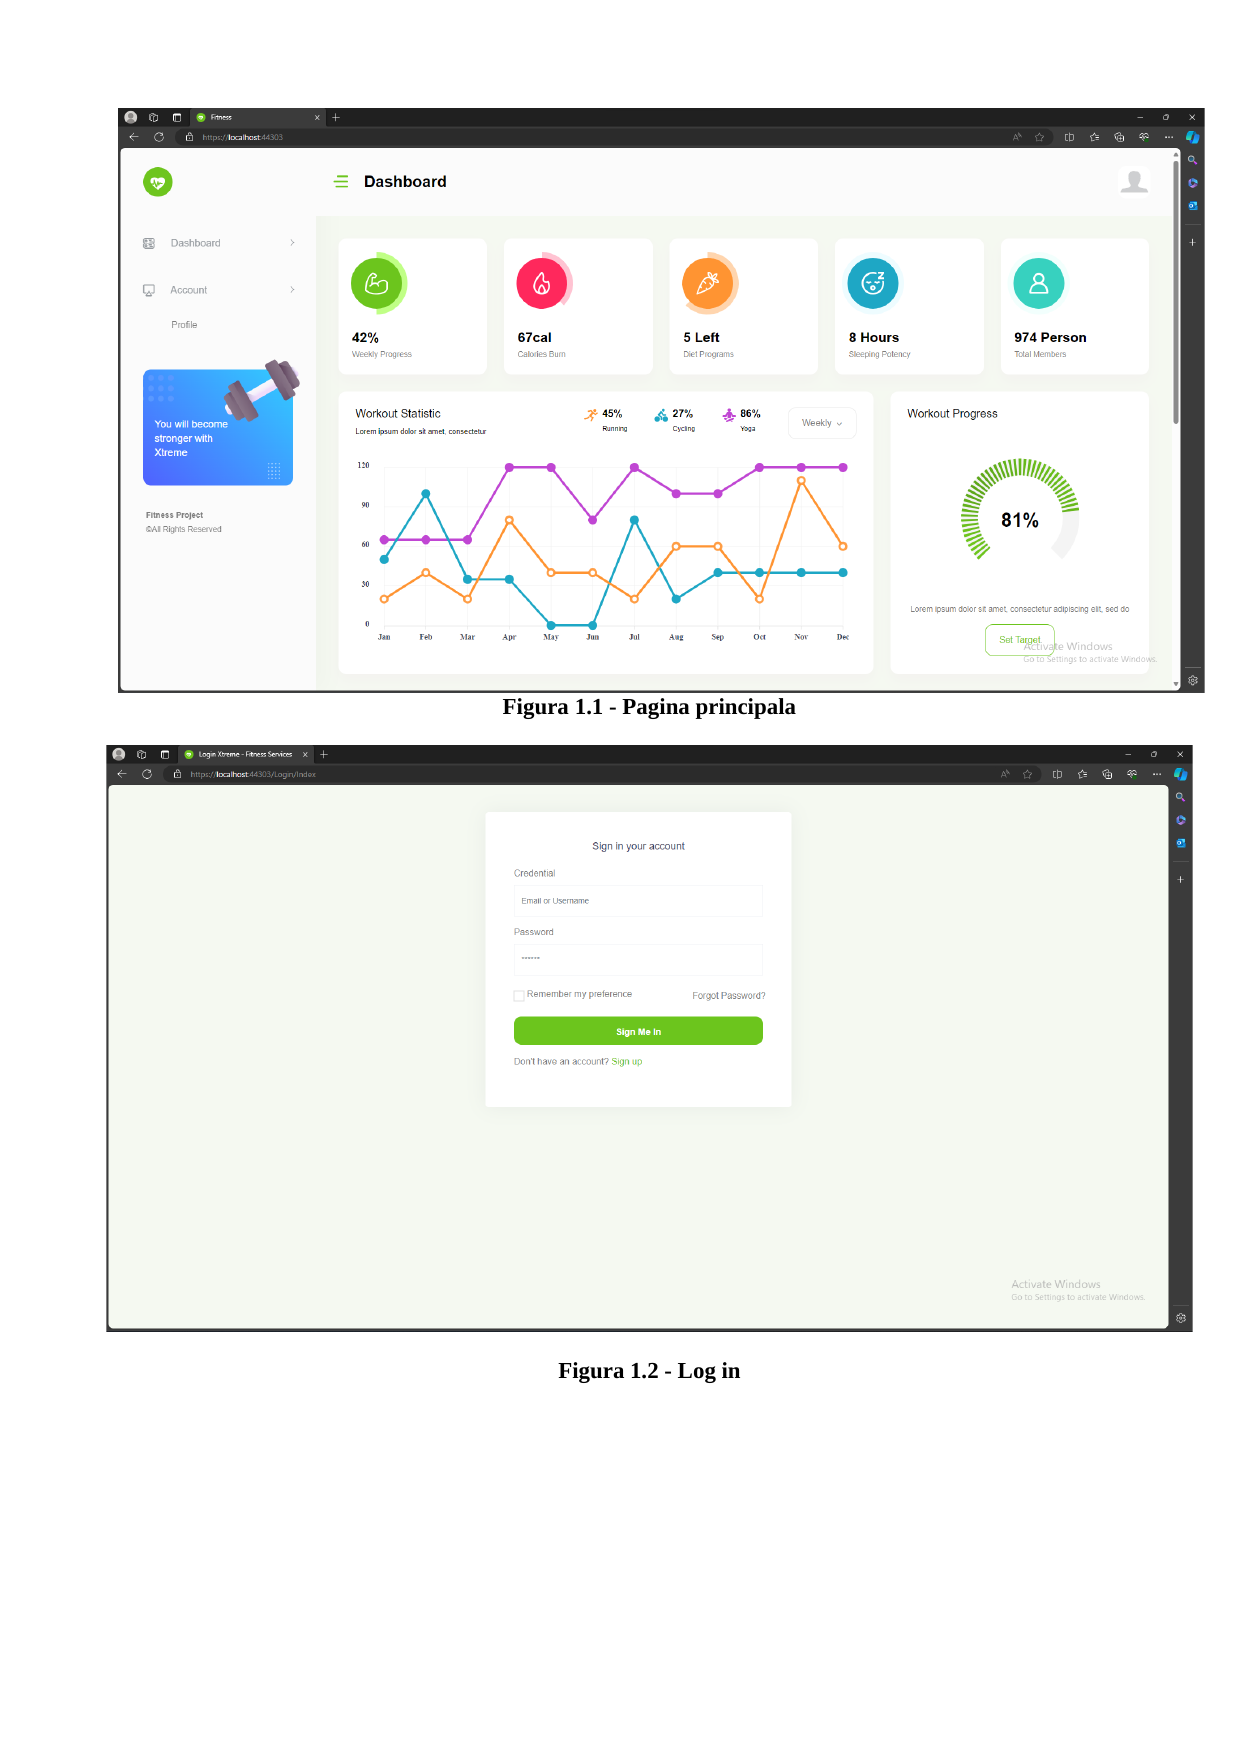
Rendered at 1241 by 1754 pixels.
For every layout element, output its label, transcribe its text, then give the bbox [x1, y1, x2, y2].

picture [118, 108, 1205, 693]
picture [106, 745, 1193, 1332]
text Figura 1.2 - Log in [106, 1358, 1192, 1384]
text Figura 1.1 - Pagina principala [106, 693, 1192, 719]
